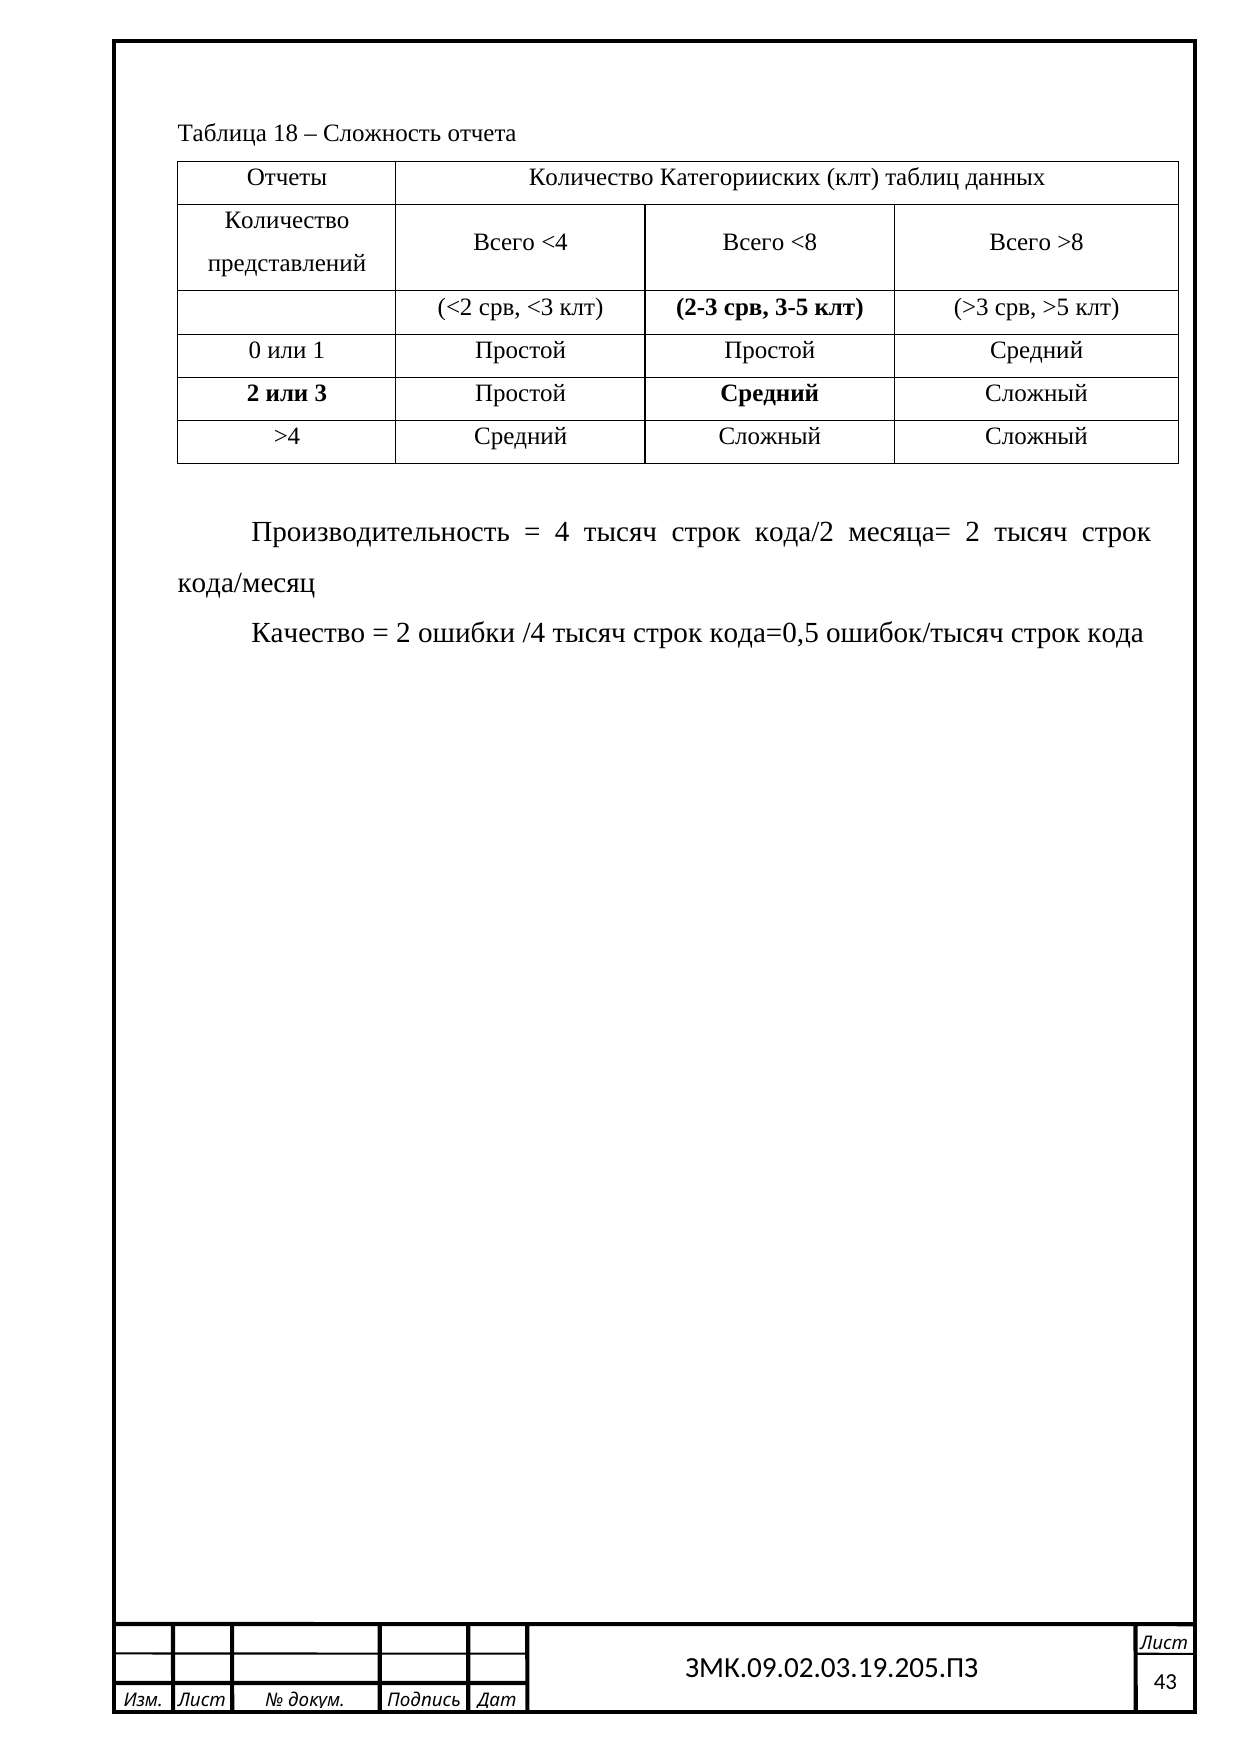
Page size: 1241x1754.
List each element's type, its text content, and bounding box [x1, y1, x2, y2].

table_cell Средний [646, 378, 894, 420]
table_cell (2-3 срв, 3-5 клт) [646, 291, 894, 334]
table_cell Всего <8 [646, 205, 894, 290]
table_cell Всего <4 [396, 205, 644, 290]
table_cell Простой [396, 335, 644, 377]
table_cell Всего >8 [895, 205, 1178, 290]
table_cell (<2 срв, <3 клт) [396, 291, 644, 334]
table_cell Количество представлений [178, 205, 395, 290]
table_cell >4 [178, 421, 395, 463]
table_header Отчеты [178, 162, 395, 204]
table_cell Средний [396, 421, 644, 463]
table_cell (>3 срв, >5 клт) [895, 291, 1178, 334]
text Таблица 18 – Сложность отчета [177, 118, 1152, 147]
table_cell Сложный [895, 378, 1178, 420]
text Качество = 2 ошибки /4 тысяч строк кода=0,5 ошибок/тысяч строк кода [177, 615, 1152, 648]
table_cell Сложный [895, 421, 1178, 463]
table_cell 2 или 3 [178, 378, 395, 420]
table_header Количество Категорииских (клт) таблиц данных [396, 162, 1178, 204]
text Производительность = 4 тысяч строк кода/2 месяца= 2 тысяч строк кода/месяц [177, 514, 1152, 598]
table_cell Простой [396, 378, 644, 420]
table_cell Простой [646, 335, 894, 377]
table_cell Средний [895, 335, 1178, 377]
table_cell Сложный [646, 421, 894, 463]
table_cell [178, 291, 395, 334]
table_cell 0 или 1 [178, 335, 395, 377]
